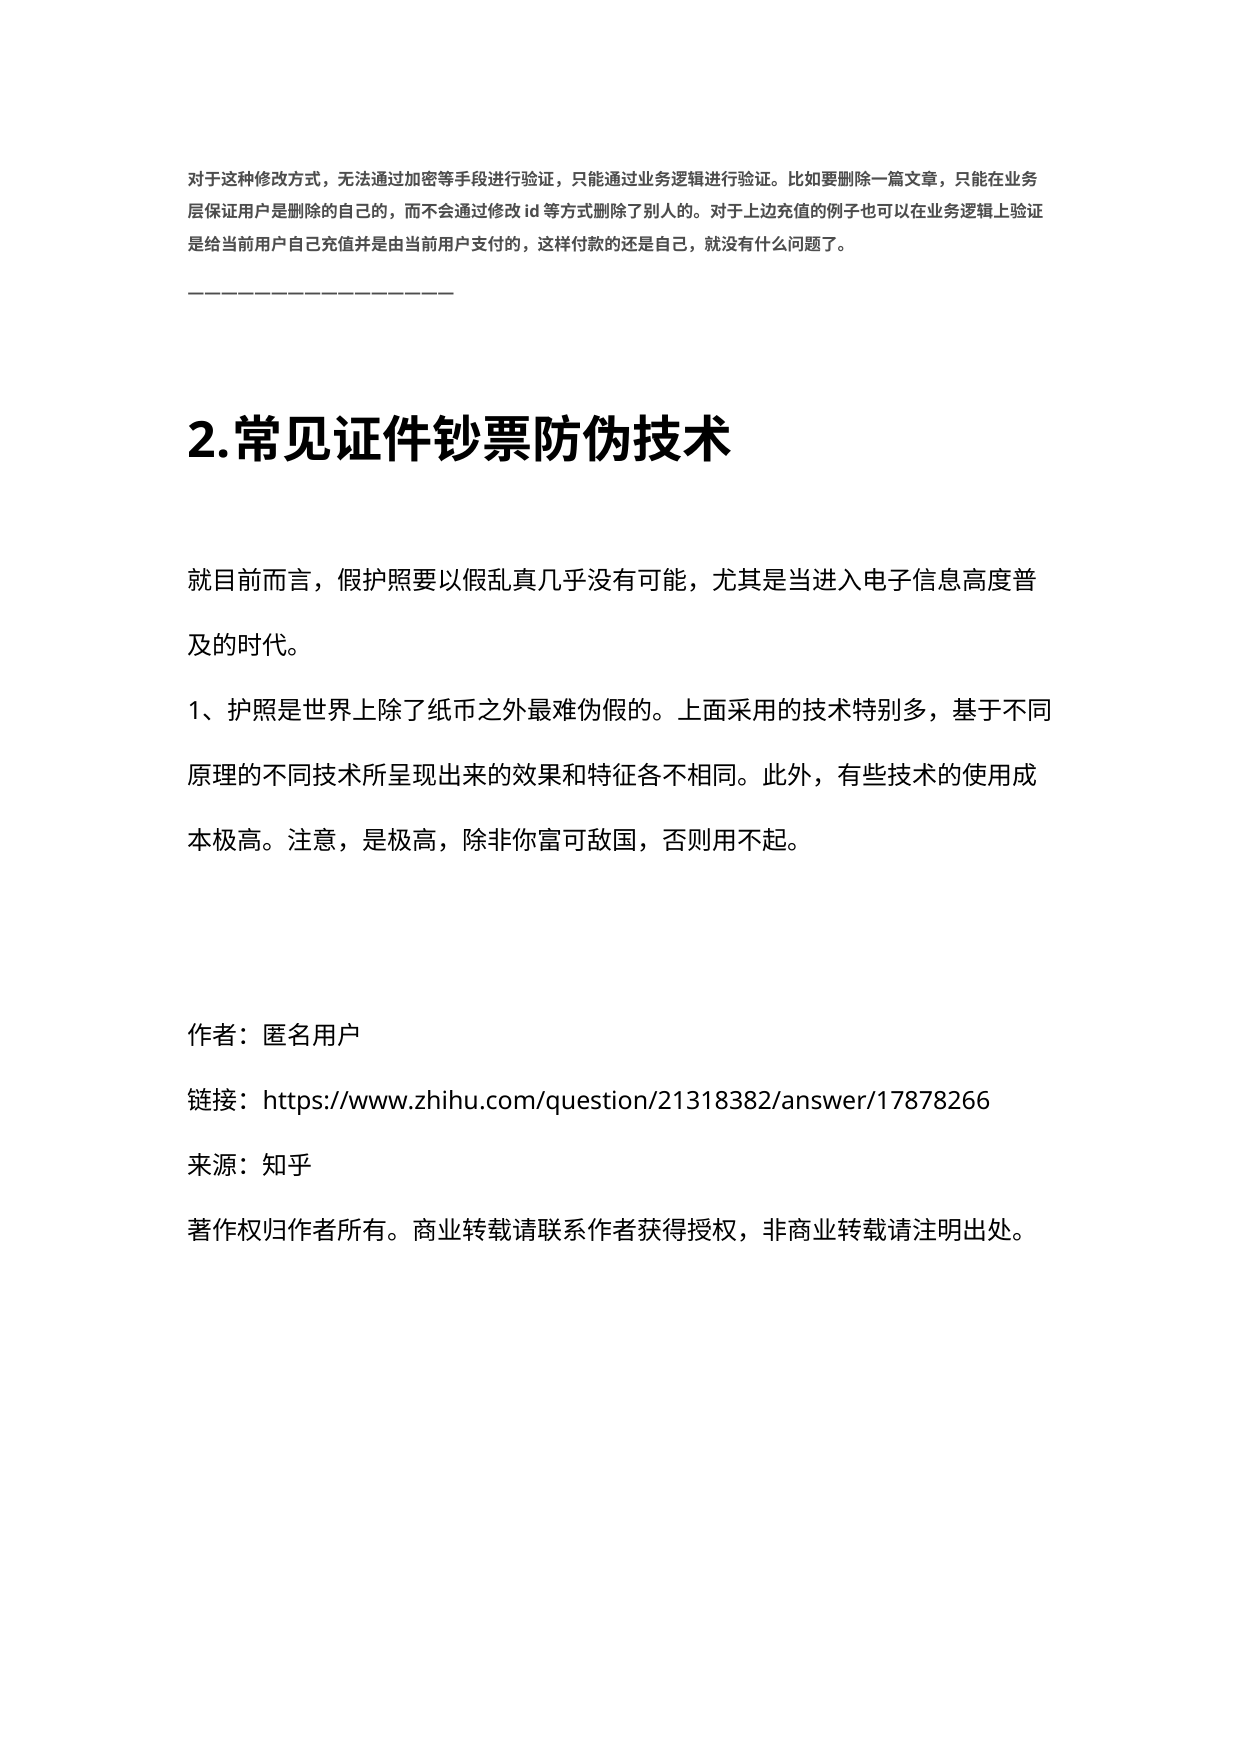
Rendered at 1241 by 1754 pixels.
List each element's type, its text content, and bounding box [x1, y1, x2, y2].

list 对于这种修改方式，无法通过加密等手段进行验证，只能通过业务逻辑进行验证。比如要删除一篇文章，只能在业务层保证用户是删除的自己的，而不会通过修改id等方式删除了别人的。对于上边充值的例子也可以在业务逻辑上验证是给当前用户自己充值并是由当前用户支付的，这样付款的还是自己，就没有什么问题了。 [187, 162, 1053, 259]
list ———————————————— [187, 276, 1053, 309]
text 就目前而言，假护照要以假乱真几乎没有可能，尤其是当进入电子信息高度普及的时代。 1、护照是世界上除了纸币之外最难伪假的。上面采用的技术特别多，基于不同原理的不同技术所呈现出来的效果和特征各不相同。此外，有些技术的使用成本极高。注意，是极高，除非你富可敌国，否则用不起。 [187, 546, 1053, 871]
text 作者：匿名用户 链接：https://www.zhihu.com/question/21318382/answer/17878266 来源：知乎 著作权归作者所有。商业转载请联系作者获得授权，非商业转载请注明出处。 [187, 871, 1053, 1261]
subtitle 常见证件钞票防伪技术 [187, 387, 1053, 484]
